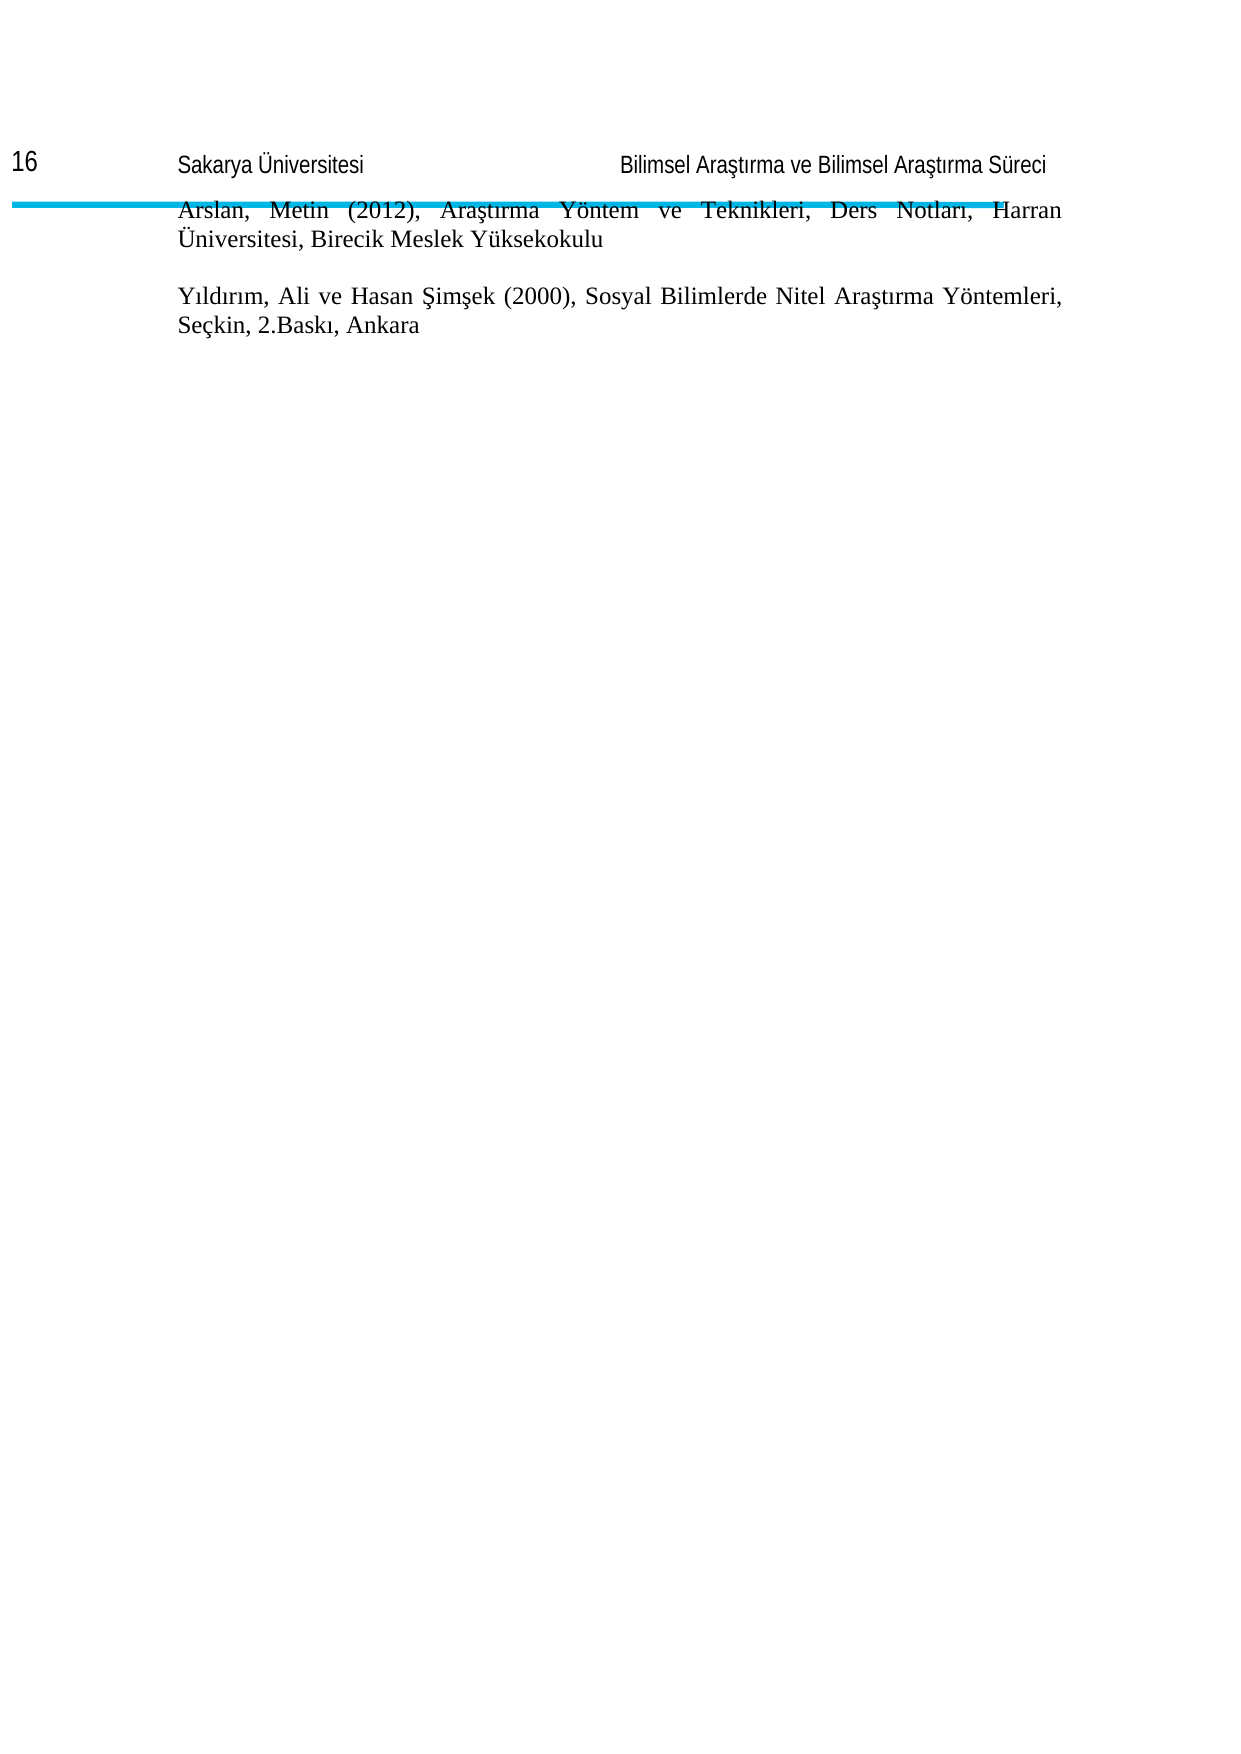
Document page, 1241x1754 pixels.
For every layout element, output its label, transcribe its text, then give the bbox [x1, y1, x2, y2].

text Arslan, Metin (2012), Araştırma Yöntem ve Teknikleri, Ders Notları, Harran Üniversitesi, Birecik Meslek Yüksekokulu [177, 195, 1063, 252]
text Yıldırım, Ali ve Hasan Şimşek (2000), Sosyal Bilimlerde Nitel Araştırma Yöntemleri, Seçkin, 2.Baskı, Ankara [177, 281, 1063, 339]
